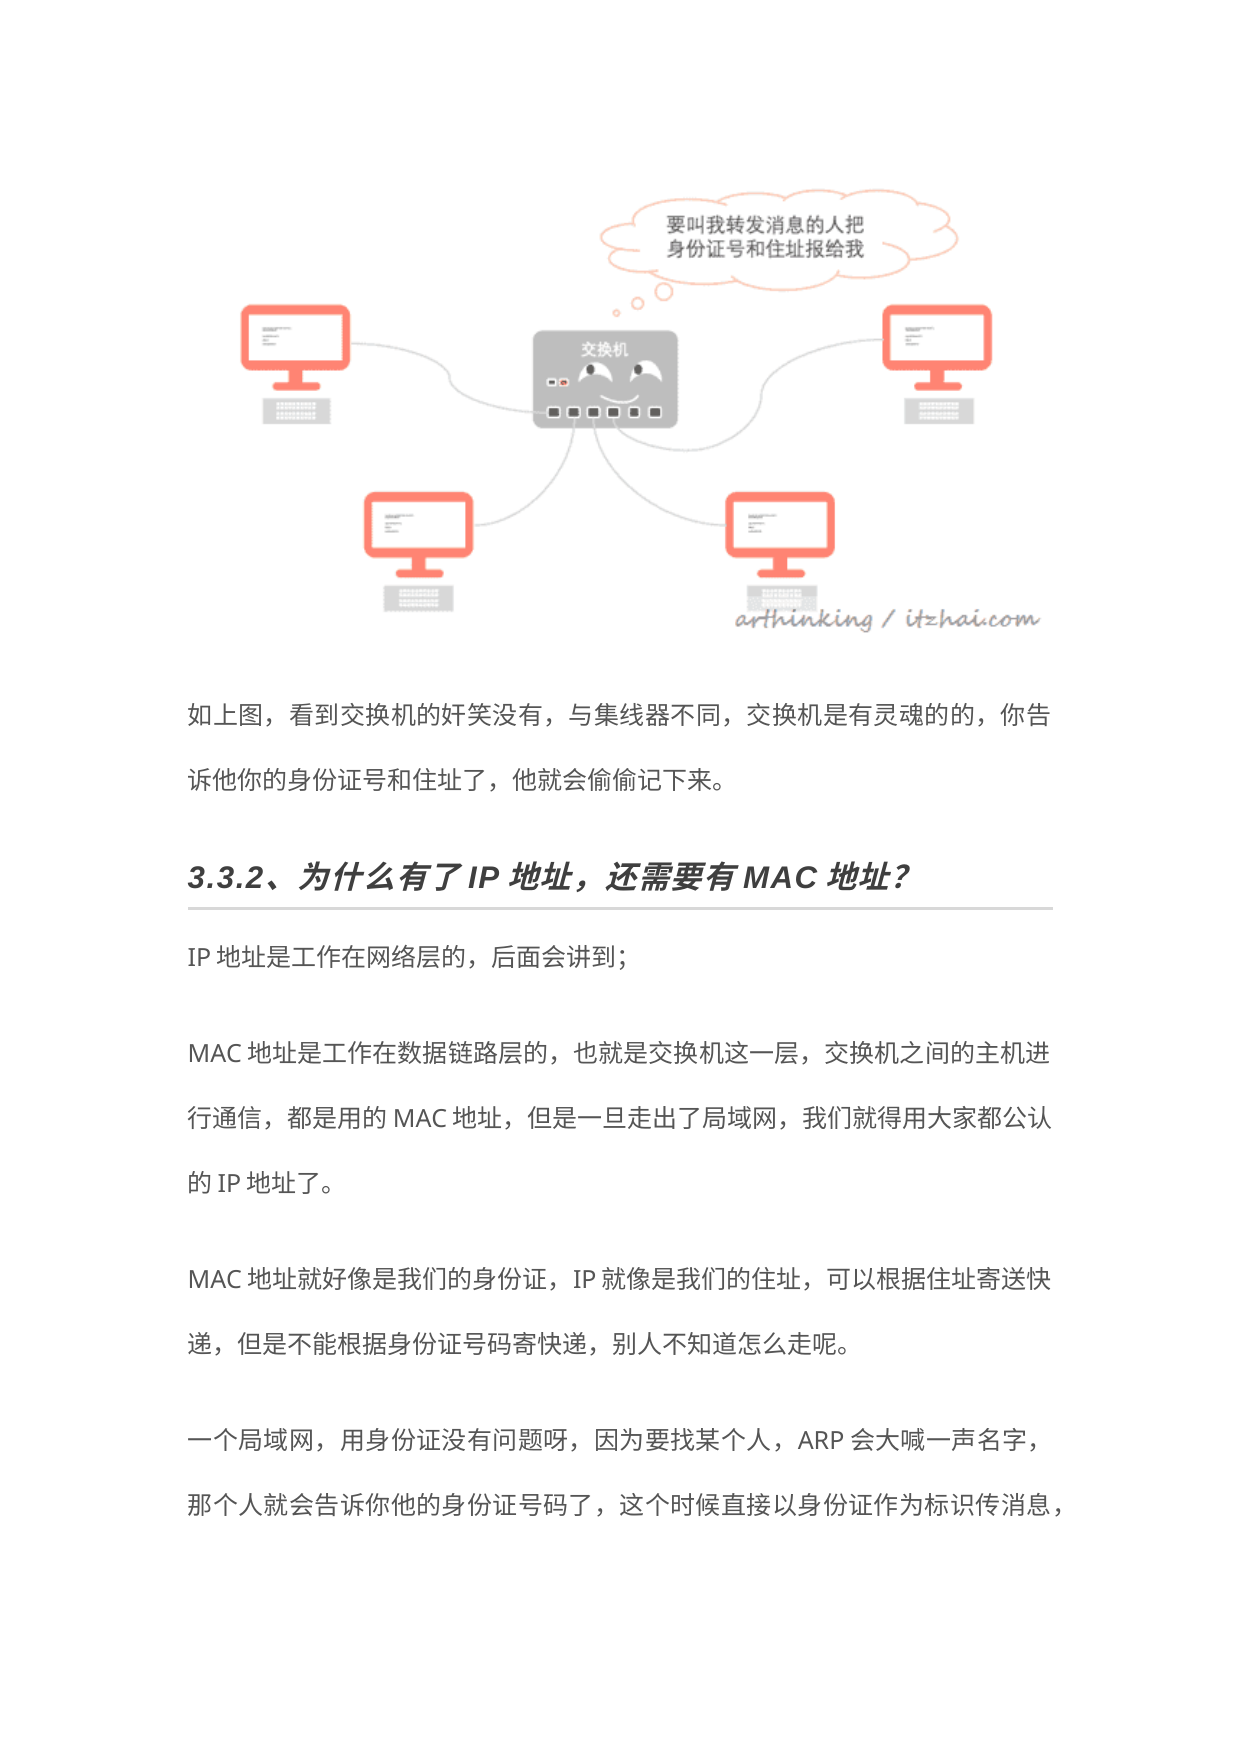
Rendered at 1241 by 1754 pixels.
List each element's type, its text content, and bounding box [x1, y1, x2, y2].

text MAC地址是工作在数据链路层的，也就是交换机这一层，交换机之间的主机进行通信，都是用的MAC地址，但是一旦走出了局域网，我们就得用大家都公认的IP地址了。 [187, 1019, 1053, 1214]
text IP地址是工作在网络层的，后面会讲到； [187, 923, 1053, 988]
text 如上图，看到交换机的奸笑没有，与集线器不同，交换机是有灵魂的的，你告诉他你的身份证号和住址了，他就会偷偷记下来。 [187, 681, 1053, 811]
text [187, 1406, 1053, 1536]
picture [187, 162, 1053, 647]
text 3.3.2、为什么有了IP地址，还需要有MAC地址？ [187, 842, 1053, 910]
text MAC地址就好像是我们的身份证，IP就像是我们的住址，可以根据住址寄送快递，但是不能根据身份证号码寄快递，别人不知道怎么走呢。 [187, 1245, 1053, 1375]
